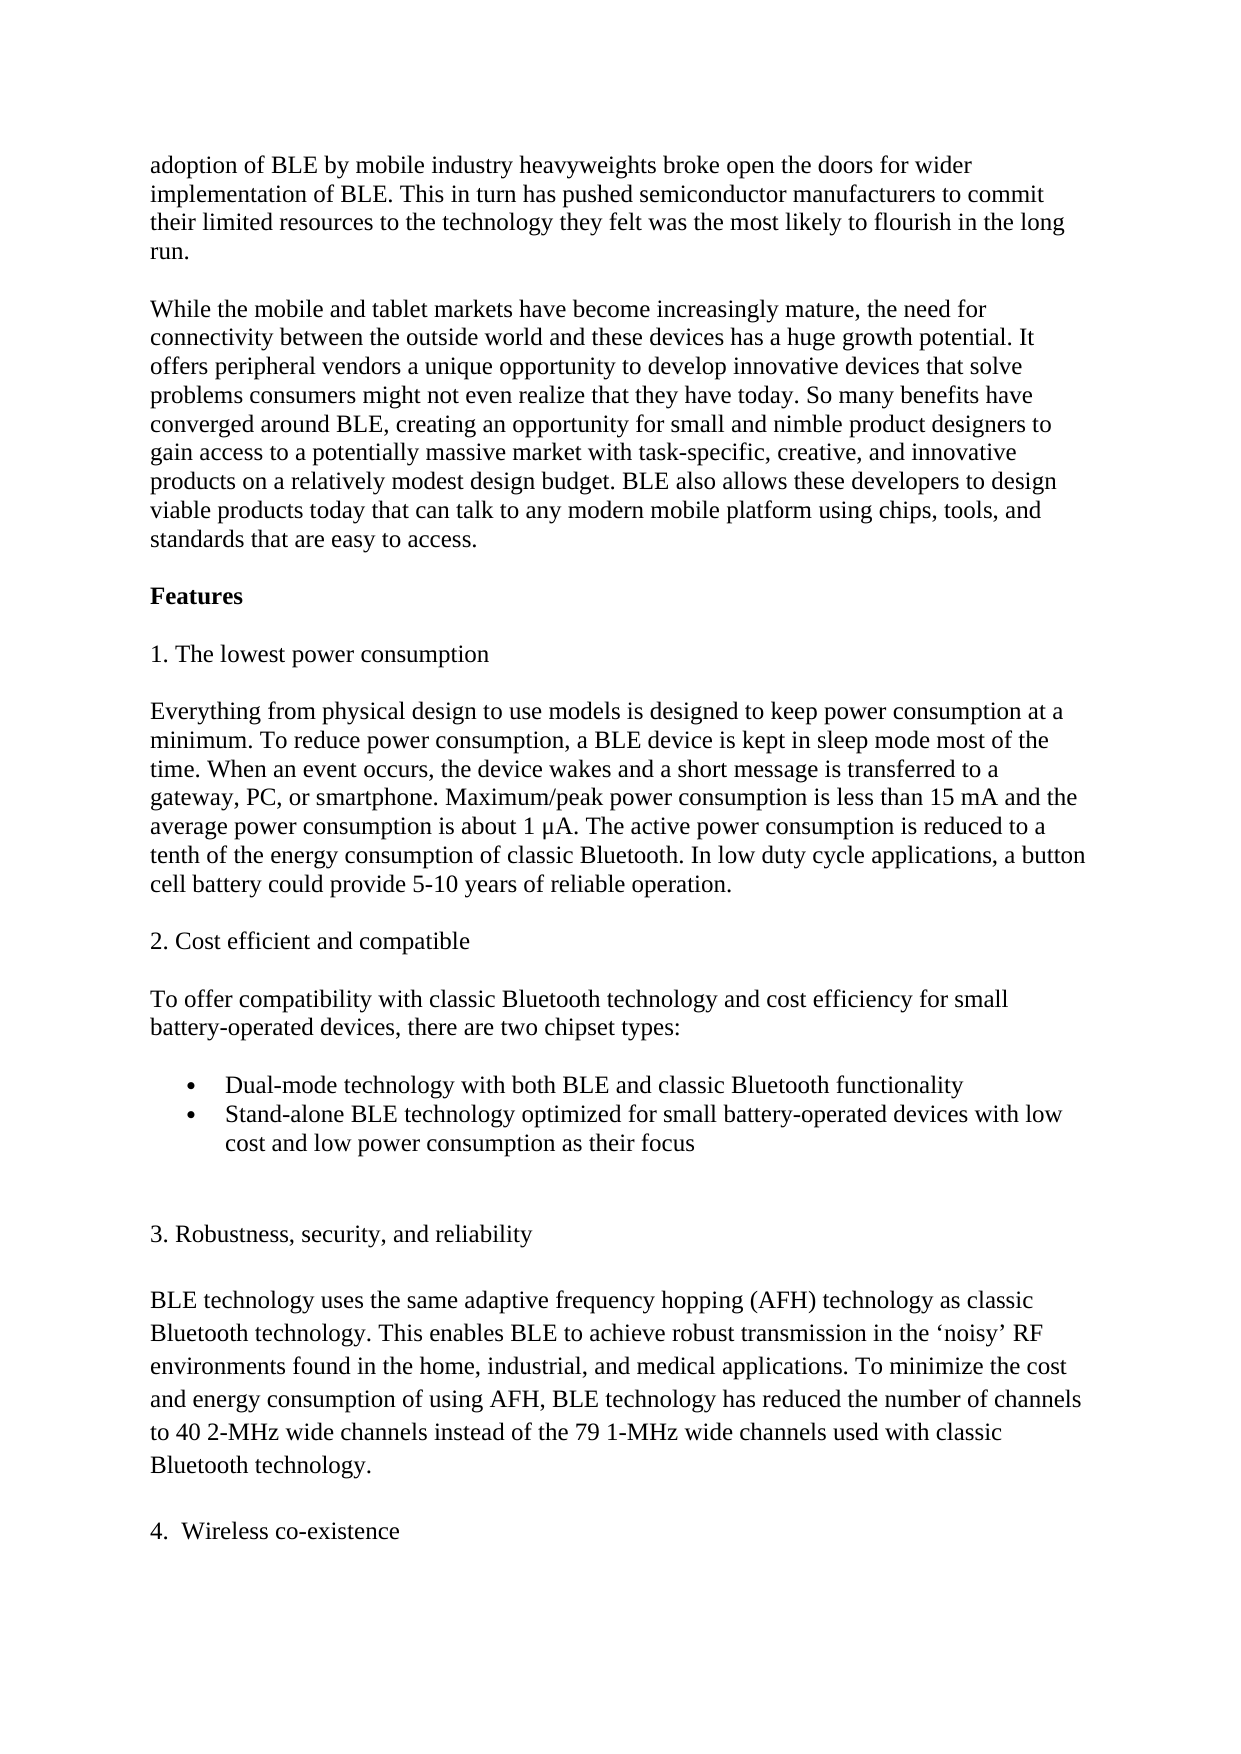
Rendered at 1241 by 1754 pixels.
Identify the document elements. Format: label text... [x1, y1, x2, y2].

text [150, 1186, 1090, 1578]
list Dual-mode technology with both BLE and classic Bluetooth functionality [187, 1070, 1090, 1099]
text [150, 150, 1090, 1041]
list Stand-alone BLE technology optimized for small battery-operated devices with low cost and low power consumption as their focus [187, 1099, 1090, 1157]
